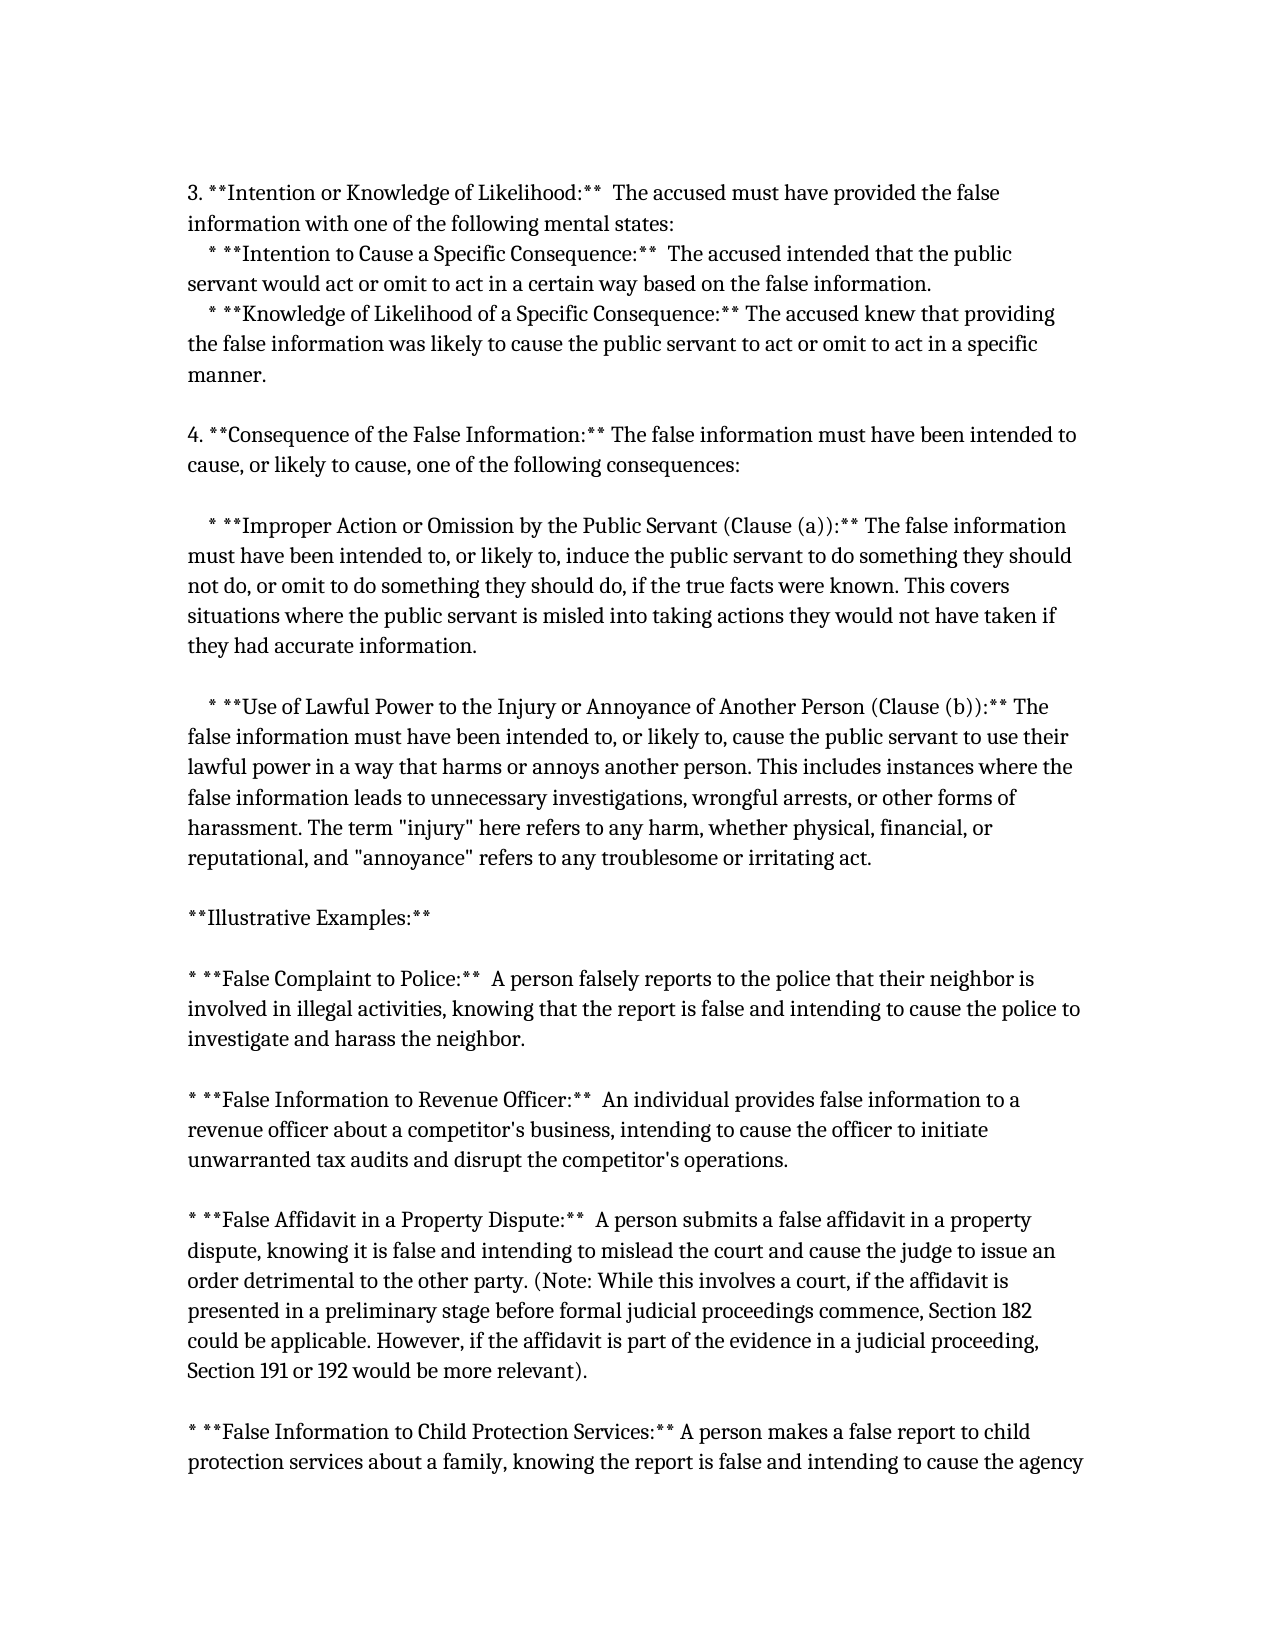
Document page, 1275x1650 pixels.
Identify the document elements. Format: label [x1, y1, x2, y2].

text [187, 150, 1087, 1475]
